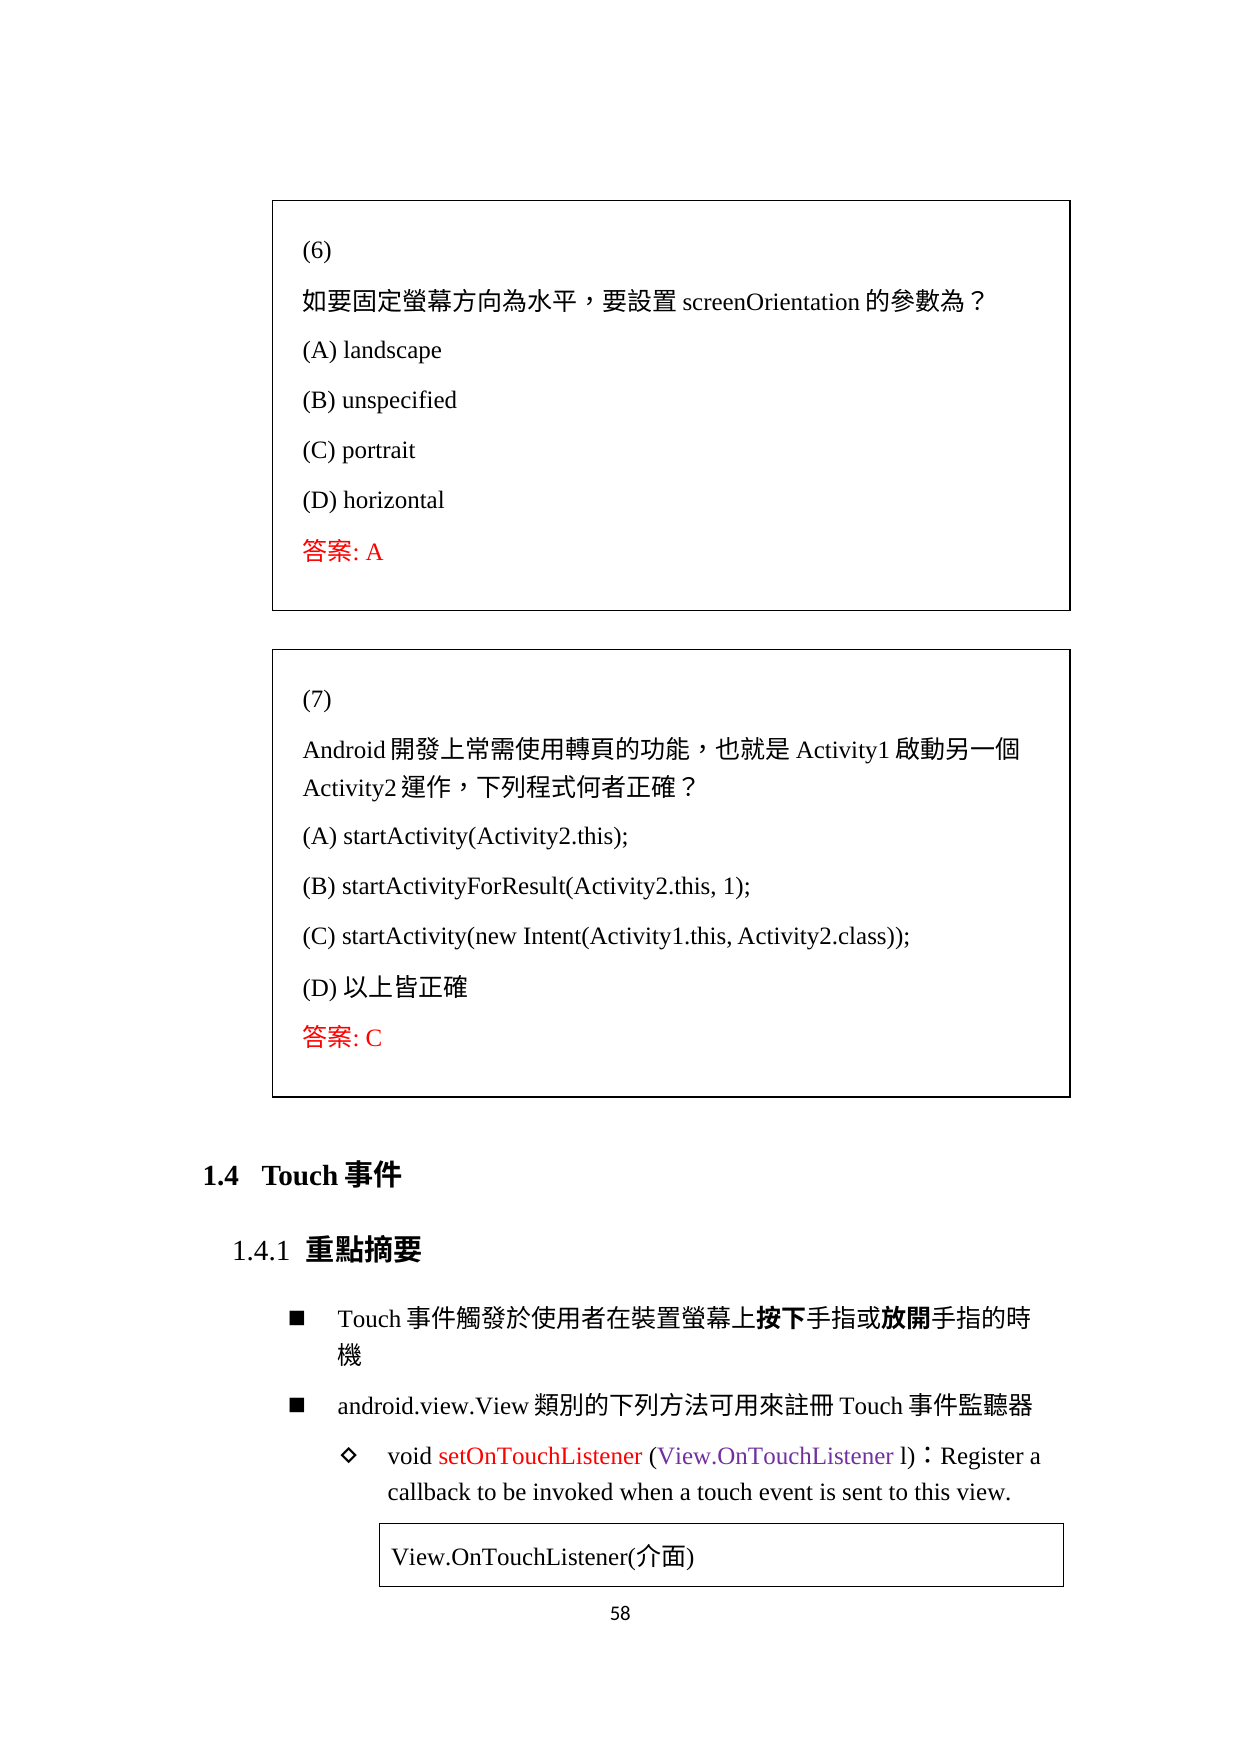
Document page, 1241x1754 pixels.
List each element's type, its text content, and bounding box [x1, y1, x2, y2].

subtitle Touch事件 [202, 1135, 1053, 1210]
subtitle 重點摘要 [232, 1210, 1053, 1285]
table_header (7) Android開發上常需使用轉頁的功能，也就是Activity1啟動另一個Activity2運作，下列程式何者正確？ (A) startActivity(Activity2.this); (B) startActivityForResult(Activity2.this, 1); (C) startActivity(new Intent(Activity1.this, Activity2.class)); (D) 以上皆正確 答案: C [273, 650, 1069, 1096]
table_header (6) 如要固定螢幕方向為水平，要設置screenOrientation的參數為？ (A) landscape (B) unspecified (C) portrait (D) horizontal 答案: A [273, 201, 1069, 610]
list Touch事件觸發於使用者在裝置螢幕上按下手指或放開手指的時機 [287, 1297, 1053, 1372]
list android.view.View類別的下列方法可用來註冊Touch事件監聽器 [287, 1385, 1053, 1422]
list void setOnTouchListener (View.OnTouchListener l)：Register a callback to be invoked when a touch event is sent to this view. [337, 1435, 1053, 1510]
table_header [380, 1524, 1063, 1586]
